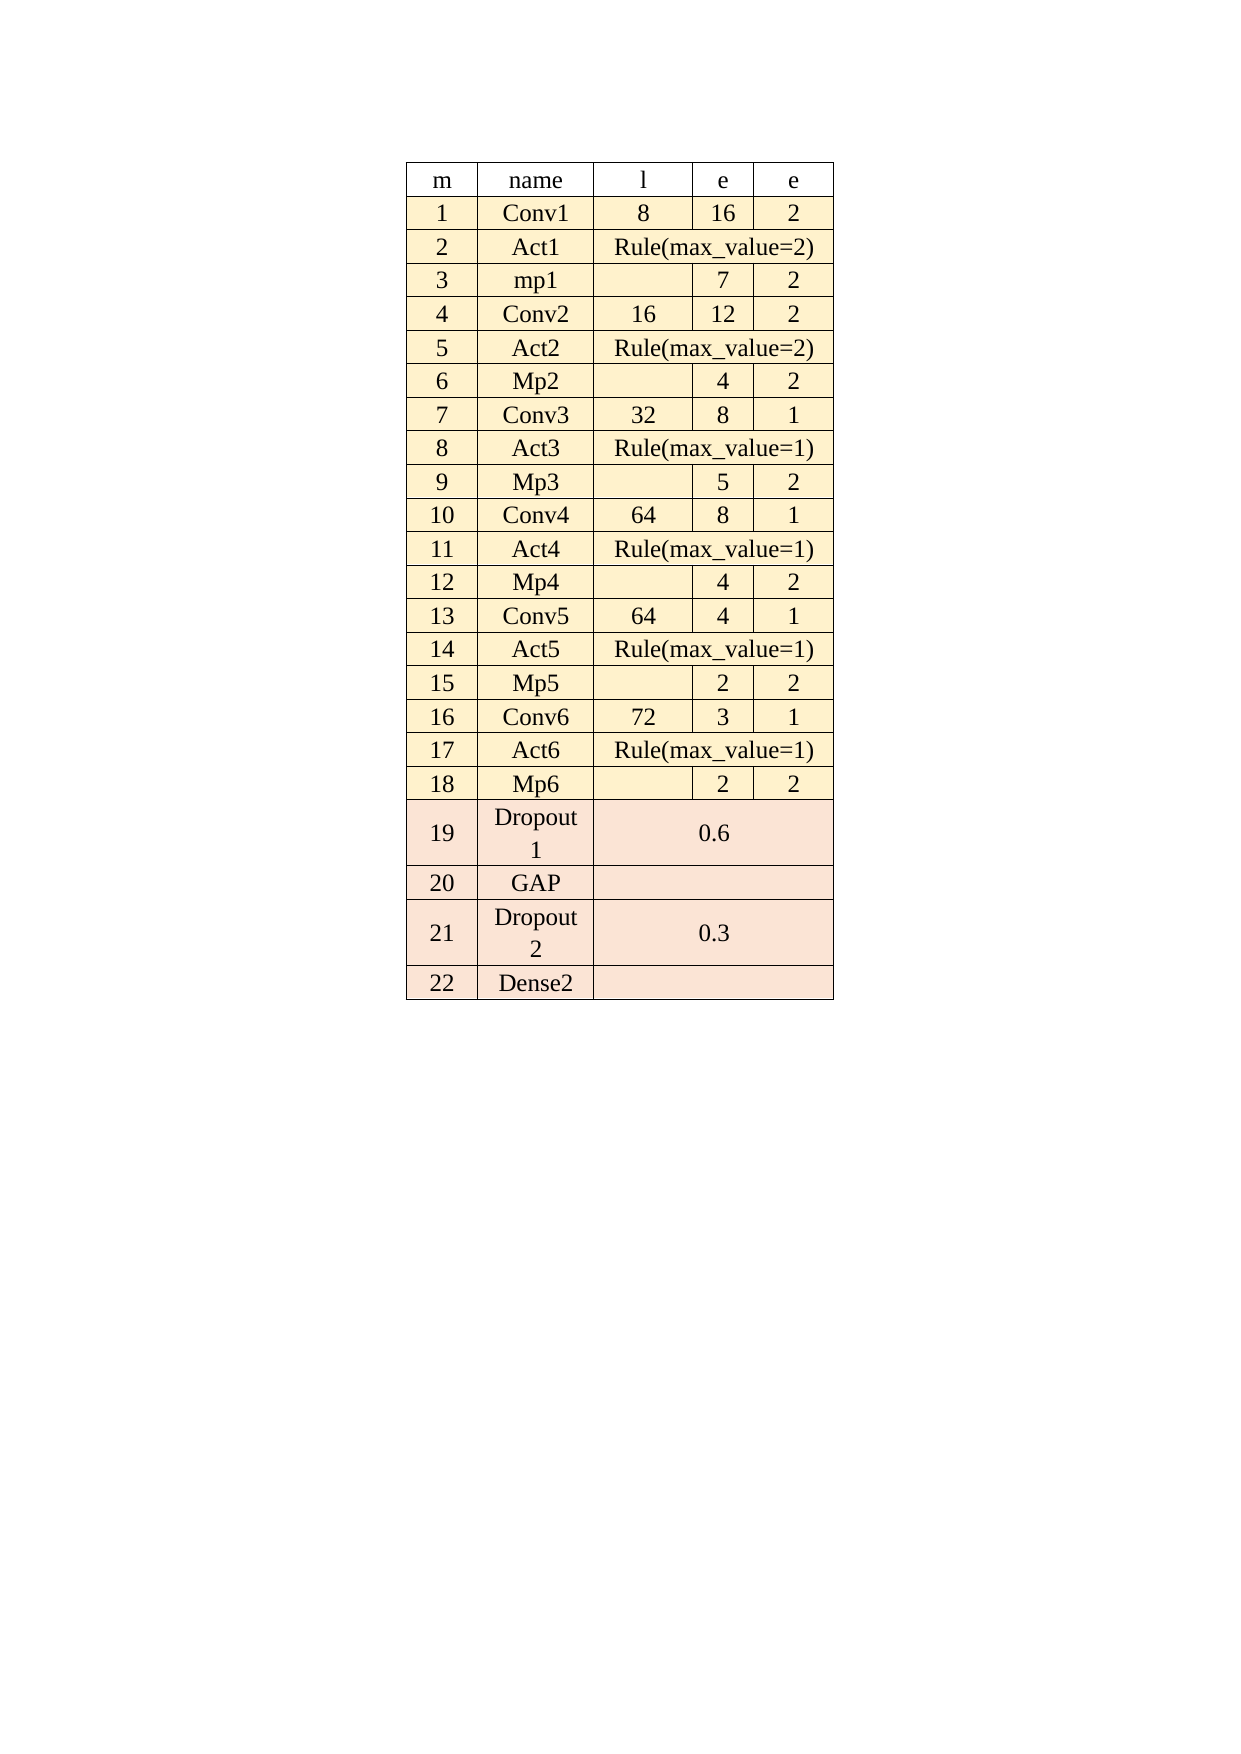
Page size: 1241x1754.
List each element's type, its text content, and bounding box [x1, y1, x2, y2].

table_cell [594, 666, 692, 699]
table_cell 2 [754, 197, 833, 229]
table_cell 3 [693, 700, 753, 732]
table_cell [594, 364, 692, 397]
table_cell 2 [693, 767, 753, 799]
table_cell 6 [407, 364, 477, 397]
table_cell [594, 767, 692, 799]
table_cell 13 [407, 599, 477, 632]
table_cell Conv2 [478, 297, 593, 330]
table_cell Conv1 [478, 197, 593, 229]
table_cell 20 [407, 866, 477, 899]
table_cell Rule(max_value=2) [594, 230, 833, 263]
table_cell Act6 [478, 733, 593, 766]
table_cell 4 [693, 599, 753, 632]
table_cell 1 [754, 499, 833, 531]
table_cell 17 [407, 733, 477, 766]
table_cell 2 [407, 230, 477, 263]
table_cell 8 [594, 197, 692, 229]
table_cell Conv3 [478, 398, 593, 430]
table_cell 9 [407, 465, 477, 497]
table_cell Rule(max_value=1) [594, 532, 833, 564]
table_cell 16 [594, 297, 692, 330]
table_cell 1 [754, 398, 833, 430]
table_cell Rule(max_value=1) [594, 431, 833, 464]
table_cell 2 [754, 364, 833, 397]
table_cell Conv4 [478, 499, 593, 531]
table_cell Dense2 [478, 966, 593, 998]
table_cell Mp5 [478, 666, 593, 699]
table_cell 8 [693, 499, 753, 531]
table_cell 2 [754, 767, 833, 799]
table_cell 5 [693, 465, 753, 497]
table_header Num [407, 163, 477, 196]
table_cell 72 [594, 700, 692, 732]
table_cell Mp4 [478, 566, 593, 598]
table_cell 22 [407, 966, 477, 998]
table_cell 15 [407, 666, 477, 699]
table_cell [594, 465, 692, 497]
table_cell Conv5 [478, 599, 593, 632]
table_header Stride [754, 163, 833, 196]
table_cell Act1 [478, 230, 593, 263]
table_cell Mp2 [478, 364, 593, 397]
table_cell 0.6 [594, 800, 833, 865]
table_cell Conv6 [478, 700, 593, 732]
table_cell 64 [594, 599, 692, 632]
table_cell Rule(max_value=2) [594, 331, 833, 363]
table_cell 14 [407, 633, 477, 665]
table_cell [594, 264, 692, 296]
table_cell 4 [407, 297, 477, 330]
table_cell [594, 566, 692, 598]
table_cell Dropout2 [478, 900, 593, 965]
table_header Layer name [478, 163, 593, 196]
table_cell 8 [407, 431, 477, 464]
table_header channel [594, 163, 692, 196]
table_cell 0.3 [594, 900, 833, 965]
table_cell 3 [407, 264, 477, 296]
table_cell 32 [594, 398, 692, 430]
table_cell 4 [693, 364, 753, 397]
table_cell 5 [407, 331, 477, 363]
table_cell 1 [407, 197, 477, 229]
table_cell [594, 866, 833, 899]
table_cell 12 [693, 297, 753, 330]
table_cell 2 [754, 465, 833, 497]
table_cell 7 [693, 264, 753, 296]
table_cell GAP [478, 866, 593, 899]
table_cell 8 [693, 398, 753, 430]
table_cell Rule(max_value=1) [594, 733, 833, 766]
table_cell mp1 [478, 264, 593, 296]
table_cell 4 [693, 566, 753, 598]
table_cell Act4 [478, 532, 593, 564]
table_header size [693, 163, 753, 196]
table_cell 16 [407, 700, 477, 732]
table_cell 12 [407, 566, 477, 598]
table_cell 64 [594, 499, 692, 531]
table_cell 2 [754, 264, 833, 296]
table_cell 21 [407, 900, 477, 965]
table_cell 1 [754, 599, 833, 632]
table_cell 2 [754, 666, 833, 699]
table_cell Rule(max_value=1) [594, 633, 833, 665]
table_cell 7 [407, 398, 477, 430]
table_cell [594, 966, 833, 998]
table_cell 11 [407, 532, 477, 564]
table_cell 2 [754, 297, 833, 330]
table_cell 18 [407, 767, 477, 799]
table_cell 2 [693, 666, 753, 699]
table_cell Act5 [478, 633, 593, 665]
table_cell 1 [754, 700, 833, 732]
table_cell Mp6 [478, 767, 593, 799]
table_cell Dropout1 [478, 800, 593, 865]
table_cell 10 [407, 499, 477, 531]
table_cell 19 [407, 800, 477, 865]
table_cell Mp3 [478, 465, 593, 497]
table_cell 2 [754, 566, 833, 598]
table_cell 16 [693, 197, 753, 229]
table_cell Act2 [478, 331, 593, 363]
table_cell Act3 [478, 431, 593, 464]
